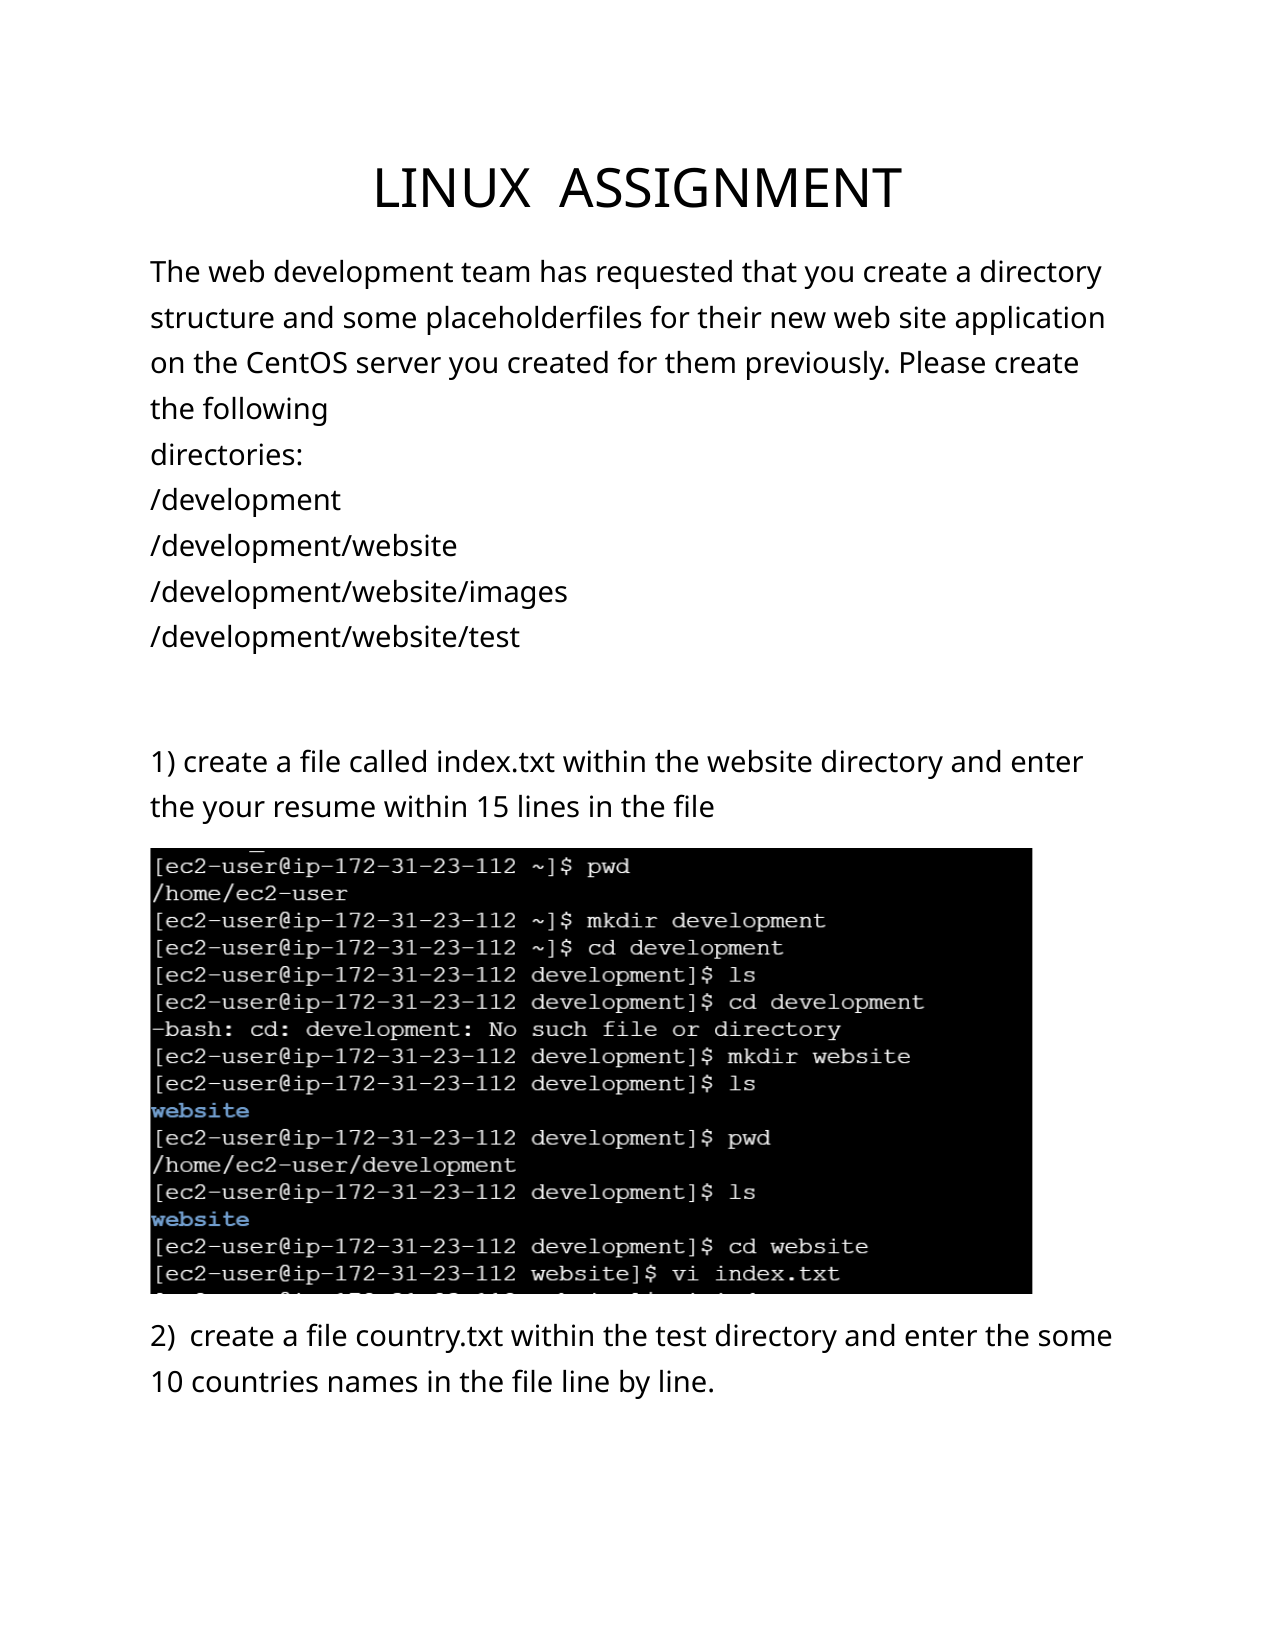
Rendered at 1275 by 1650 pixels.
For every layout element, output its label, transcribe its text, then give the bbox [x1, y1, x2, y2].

text 1) create a file called index.txt within the website directory and enter the your resume within 15 lines in the file [150, 741, 1125, 826]
text 2) create a file country.txt within the test directory and enter the some 10 countries names in the file line by line. [150, 1316, 1125, 1401]
picture [150, 848, 1033, 1294]
text The web development team has requested that you create a directory structure and some placeholderfiles for their new web site application on the CentOS server you created for them previously. Please create the following directories: /development /development/website /development/website/images /development/website/test [150, 251, 1125, 656]
text LINUX ASSIGNMENT [150, 150, 1125, 224]
